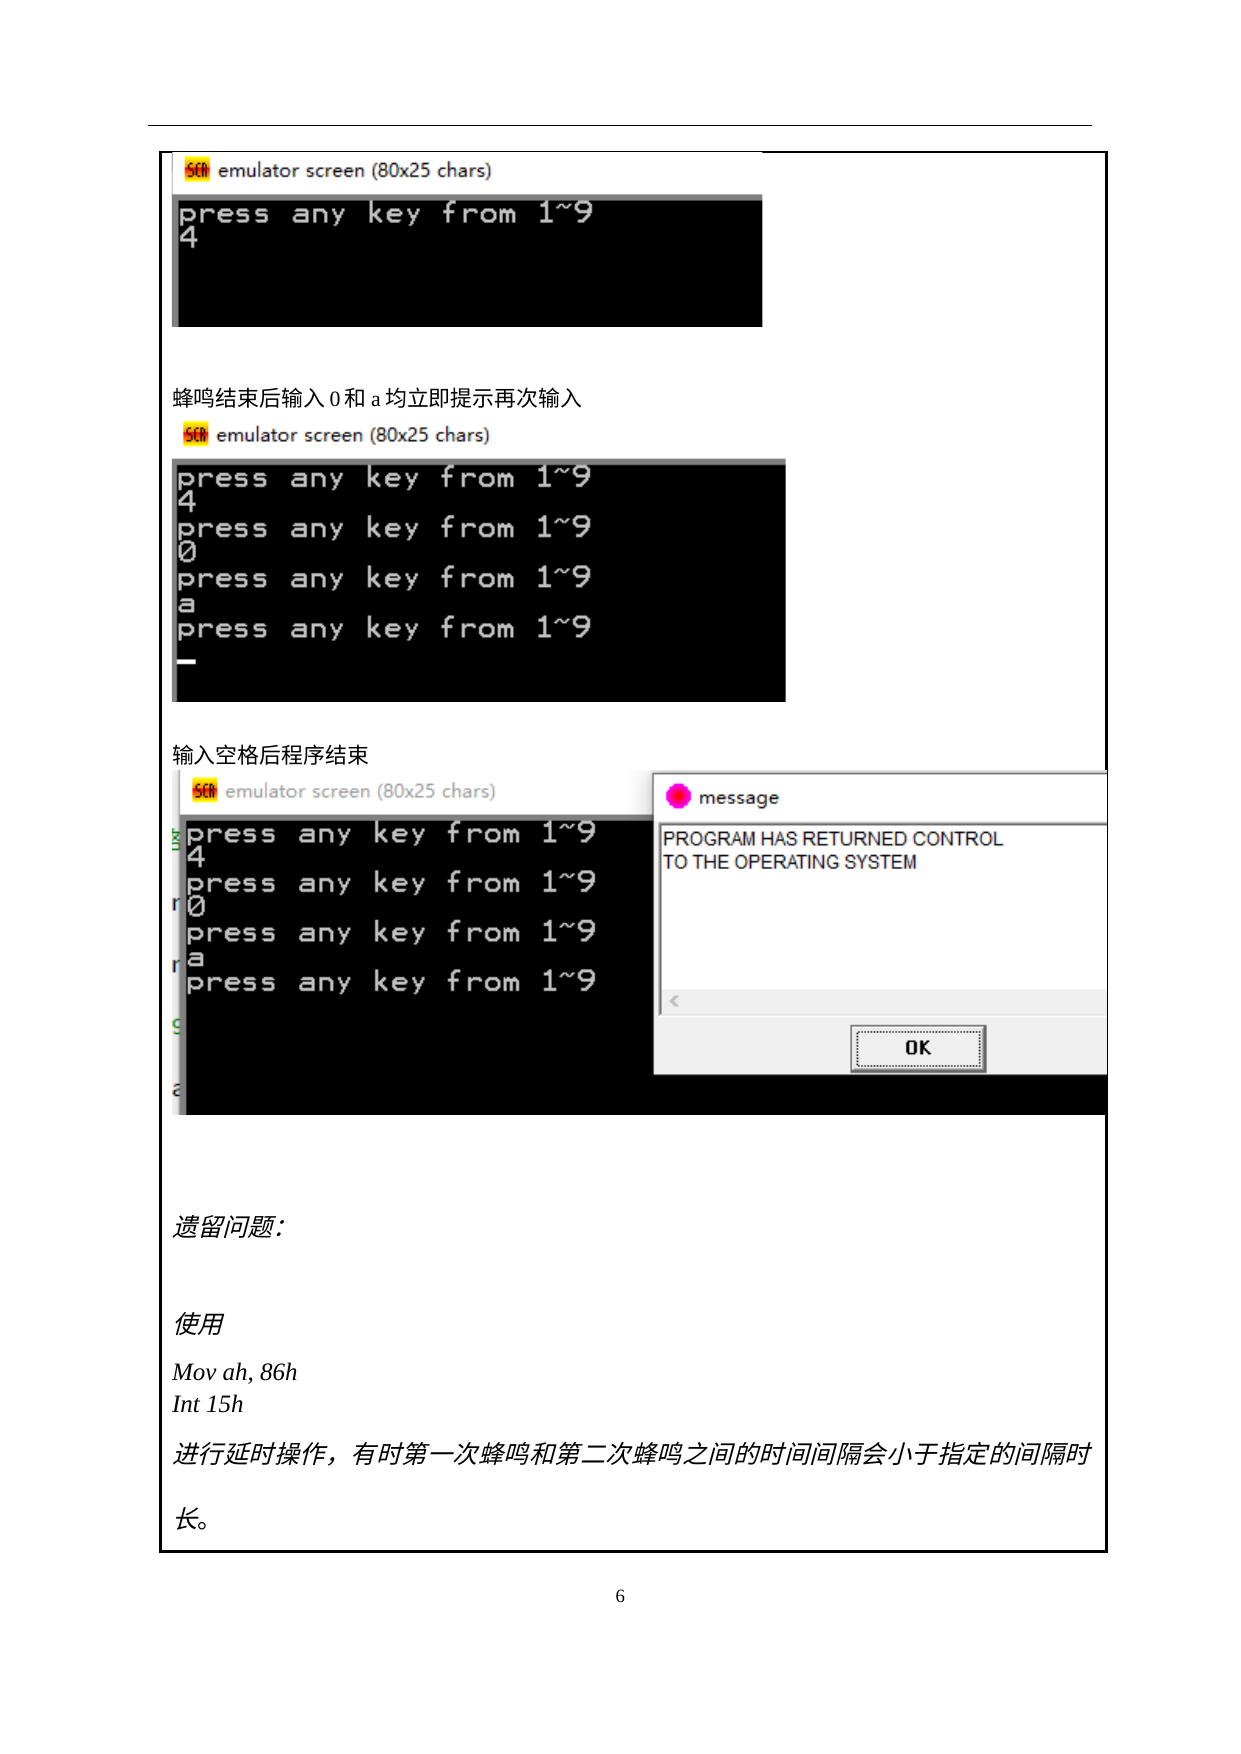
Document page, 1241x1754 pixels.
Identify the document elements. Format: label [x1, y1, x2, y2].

picture [171, 770, 1107, 1115]
table_cell [162, 153, 1105, 1550]
picture [171, 152, 763, 327]
picture [171, 412, 786, 702]
